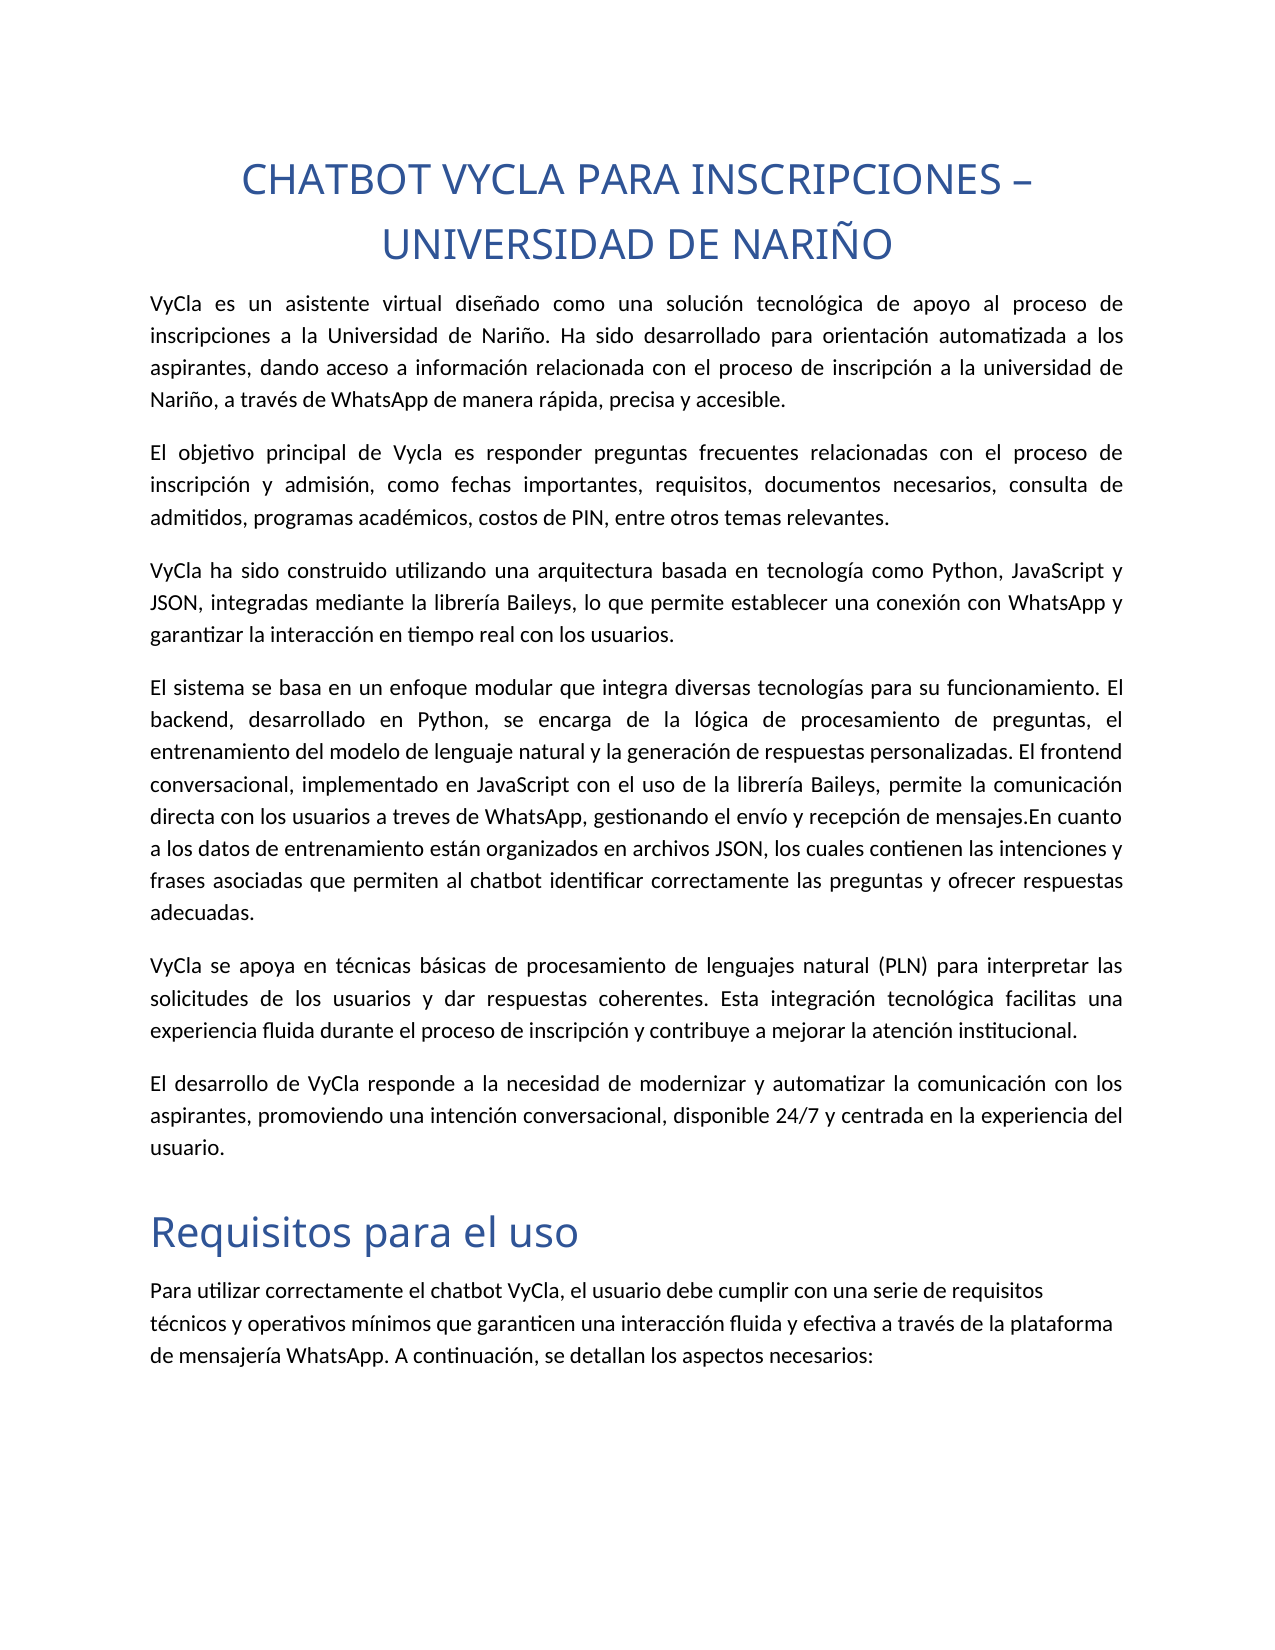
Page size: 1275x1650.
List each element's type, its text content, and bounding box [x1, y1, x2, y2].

subtitle CHATBOT VYCLA PARA INSCRIPCIONES – UNIVERSIDAD DE NARIÑO [150, 150, 1125, 272]
text El objetivo principal de Vycla es responder preguntas frecuentes relacionadas con el proceso de inscripción y admisión, como fechas importantes, requisitos, documentos necesarios, consulta de admitidos, programas académicos, costos de PIN, entre otros temas relevantes. [150, 438, 1125, 531]
text VyCla se apoya en técnicas básicas de procesamiento de lenguajes natural (PLN) para interpretar las solicitudes de los usuarios y dar respuestas coherentes. Esta integración tecnológica facilitas una experiencia fluida durante el proceso de inscripción y contribuye a mejorar la atención institucional. [150, 951, 1125, 1044]
text VyCla ha sido construido utilizando una arquitectura basada en tecnología como Python, JavaScript y JSON, integradas mediante la librería Baileys, lo que permite establecer una conexión con WhatsApp y garantizar la interacción en tiempo real con los usuarios. [150, 556, 1125, 648]
subtitle Requisitos para el uso [150, 1203, 1125, 1260]
text Para utilizar correctamente el chatbot VyCla, el usuario debe cumplir con una serie de requisitos técnicos y operativos mínimos que garanticen una interacción fluida y efectiva a través de la plataforma de mensajería WhatsApp. A continuación, se detallan los aspectos necesarios: [150, 1276, 1125, 1369]
text El desarrollo de VyCla responde a la necesidad de modernizar y automatizar la comunicación con los aspirantes, promoviendo una intención conversacional, disponible 24/7 y centrada en la experiencia del usuario. [150, 1069, 1125, 1161]
text El sistema se basa en un enfoque modular que integra diversas tecnologías para su funcionamiento. El backend, desarrollado en Python, se encarga de la lógica de procesamiento de preguntas, el entrenamiento del modelo de lenguaje natural y la generación de respuestas personalizadas. El frontend conversacional, implementado en JavaScript con el uso de la librería Baileys, permite la comunicación directa con los usuarios a treves de WhatsApp, gestionando el envío y recepción de mensajes.En cuanto a los datos de entrenamiento están organizados en archivos JSON, los cuales contienen las intenciones y frases asociadas que permiten al chatbot identificar correctamente las preguntas y ofrecer respuestas adecuadas. [150, 673, 1125, 926]
text VyCla es un asistente virtual diseñado como una solución tecnológica de apoyo al proceso de inscripciones a la Universidad de Nariño. Ha sido desarrollado para orientación automatizada a los aspirantes, dando acceso a información relacionada con el proceso de inscripción a la universidad de Nariño, a través de WhatsApp de manera rápida, precisa y accesible. [150, 289, 1125, 413]
